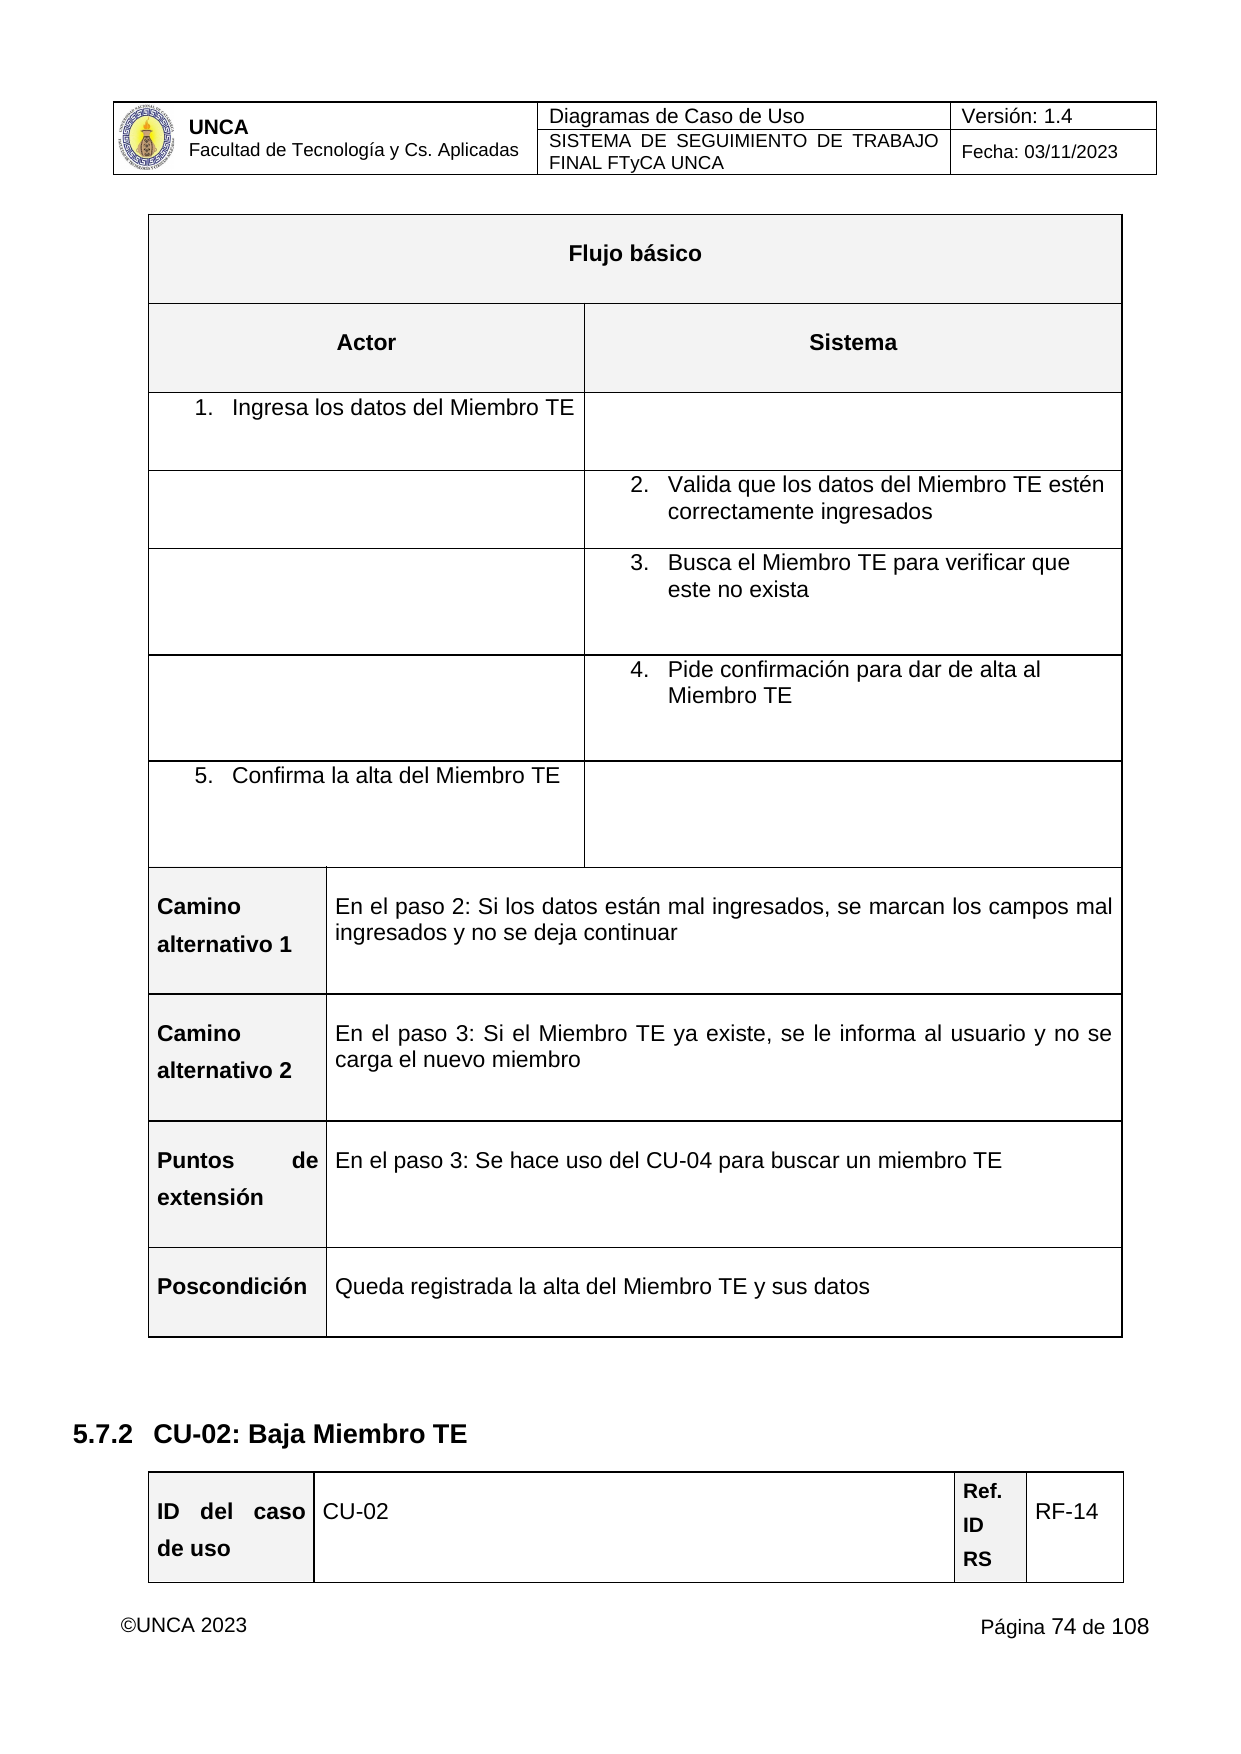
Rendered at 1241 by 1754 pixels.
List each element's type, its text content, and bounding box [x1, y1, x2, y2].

table_cell Busca el Miembro TE para verificar que este no exista [585, 549, 1121, 654]
table_cell Actor [149, 304, 584, 392]
table_cell [149, 656, 584, 760]
table_cell Confirma la alta del Miembro TE [149, 762, 584, 866]
table_cell En el paso 3: Si el Miembro TE ya existe, se le informa al usuario y no se carga el nuevo miembro [327, 995, 1121, 1120]
table_cell [585, 762, 1121, 866]
table_cell Ingresa los datos del Miembro TE [149, 393, 584, 470]
table_cell [149, 549, 584, 654]
table_cell [585, 393, 1121, 470]
table_cell Valida que los datos del Miembro TE estén correctamente ingresados [585, 471, 1121, 548]
table_cell En el paso 2: Si los datos están mal ingresados, se marcan los campos mal ingresados y no se deja continuar [327, 868, 1121, 993]
table_cell Pide confirmación para dar de alta al Miembro TE [585, 656, 1121, 760]
table_header Ref. ID RS [955, 1473, 1026, 1581]
picture [118, 104, 175, 170]
table_cell Sistema [585, 304, 1121, 392]
table_cell Flujo básico [149, 215, 1121, 303]
table_cell Puntos de extensión [149, 1122, 326, 1247]
table_header ID del caso de uso [149, 1473, 313, 1581]
table_header CU-02 [315, 1473, 954, 1581]
table_header RF-14 [1027, 1473, 1123, 1581]
table_cell Camino alternativo 1 [149, 868, 326, 993]
table_cell [149, 471, 584, 548]
table_cell Poscondición [149, 1248, 326, 1336]
table_cell En el paso 3: Se hace uso del CU-04 para buscar un miembro TE [327, 1122, 1121, 1247]
table_cell Camino alternativo 2 [149, 995, 326, 1120]
table_cell Queda registrada la alta del Miembro TE y sus datos [327, 1248, 1121, 1336]
subtitle 5.7.2 CU-02: Baja Miembro TE [73, 1418, 1122, 1449]
